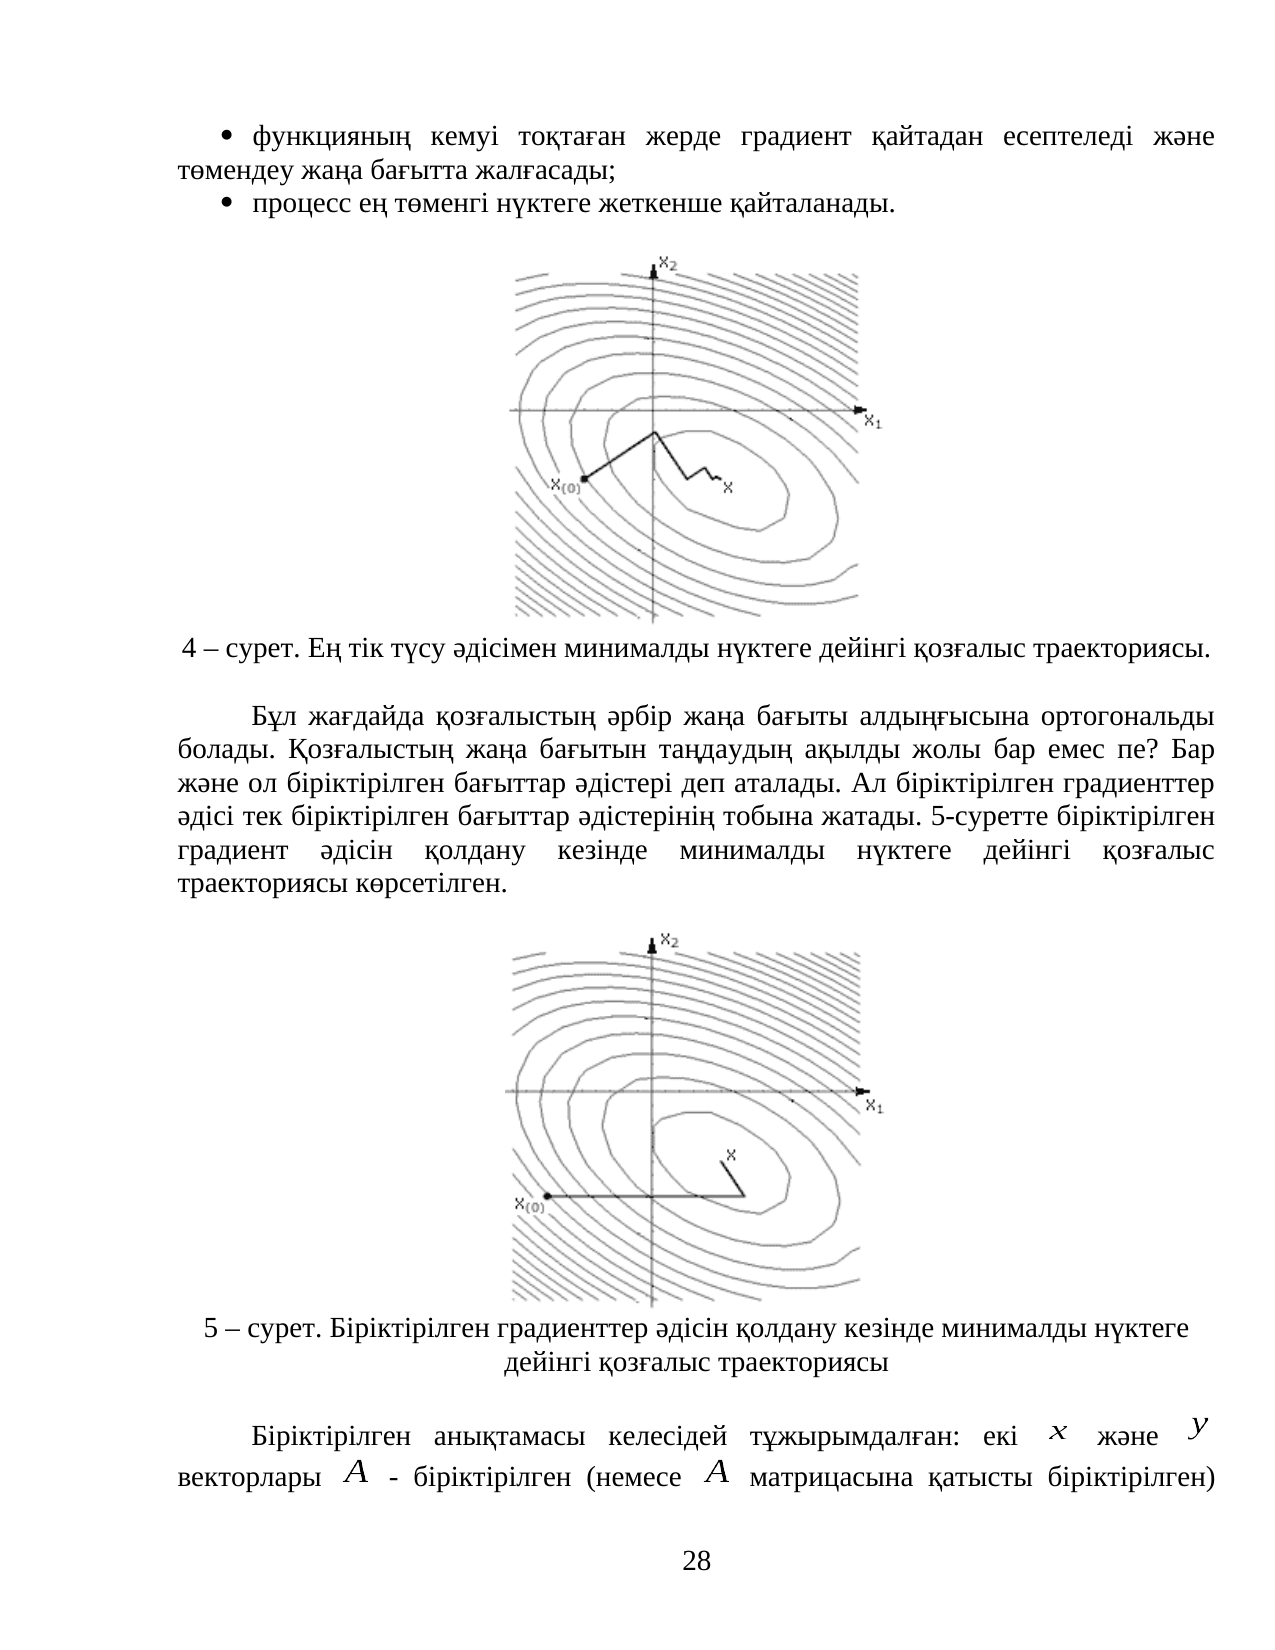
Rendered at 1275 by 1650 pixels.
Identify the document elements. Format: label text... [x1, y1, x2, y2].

text Бұл жағдайда қозғалыстың әрбір жаңа бағыты алдыңғысына ортогональды болады. Қозғалыстың жаңа бағытын таңдаудың ақылды жолы бар емес пе? Бар және ол біріктірілген бағыттар әдістері деп аталады. Ал біріктірілген градиенттер әдісі тек біріктірілген бағыттар әдістерінің тобына жатады. 5-суретте біріктірілген градиент әдісін қолдану кезінде минималды нүктеге дейінгі қозғалыс траекториясы көрсетілген. [177, 698, 1216, 899]
text 5 – сурет. Біріктірілген градиенттер әдісін қолдану кезінде минималды нүктеге дейінгі қозғалыс траекториясы [177, 1311, 1216, 1378]
picture [505, 252, 888, 631]
list процесс ең төменгі нүктеге жеткенше қайталанады. [177, 185, 1216, 219]
text 4 – сурет. Ең тік түсу әдісімен минималды нүктеге дейінгі қозғалыс траекториясы. [177, 631, 1216, 664]
picture [505, 932, 888, 1311]
list функцияның кемуі тоқтаған жерде градиент қайтадан есептеледі және төмендеу жаңа бағытта жалғасады; [177, 118, 1216, 185]
